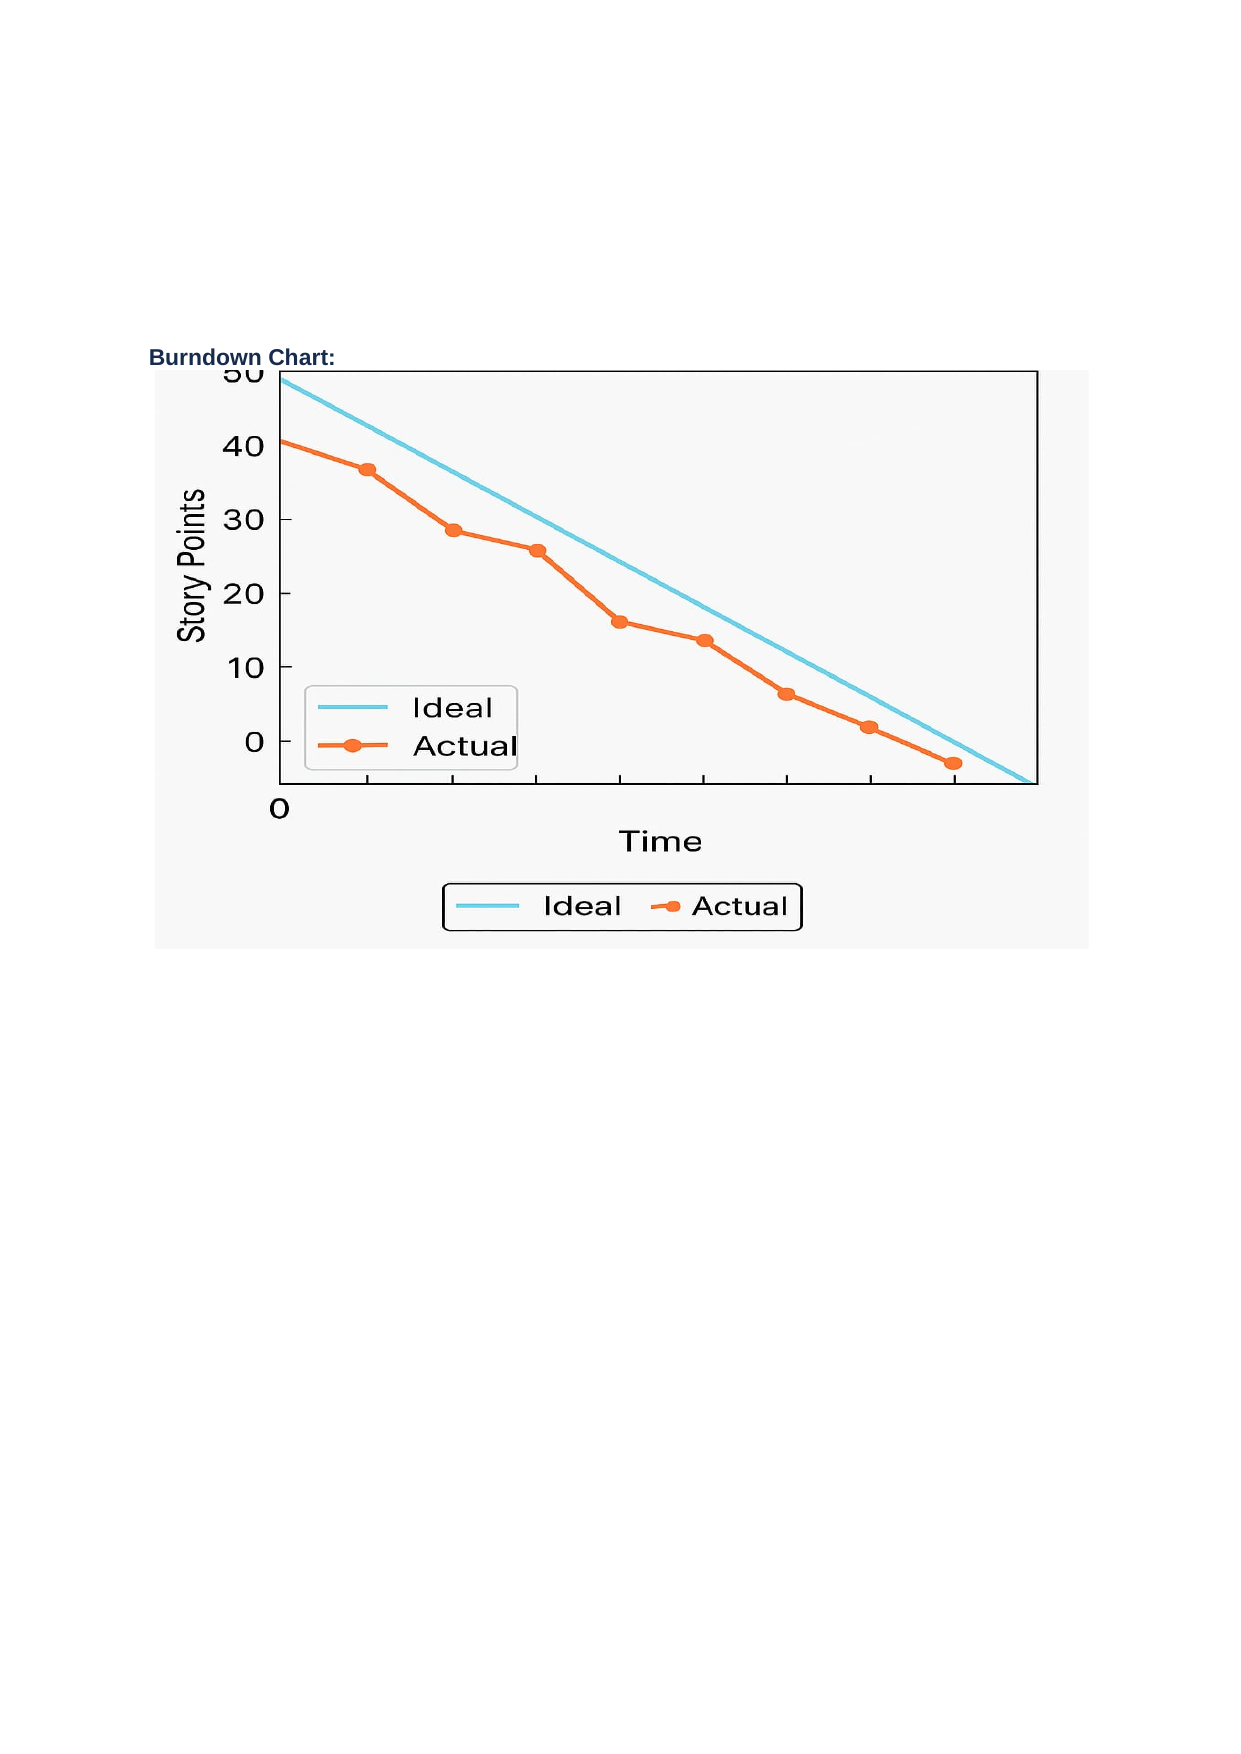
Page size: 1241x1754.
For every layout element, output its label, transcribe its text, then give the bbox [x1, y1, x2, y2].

text Burndown Chart: [148, 344, 1090, 371]
picture [154, 370, 1089, 949]
